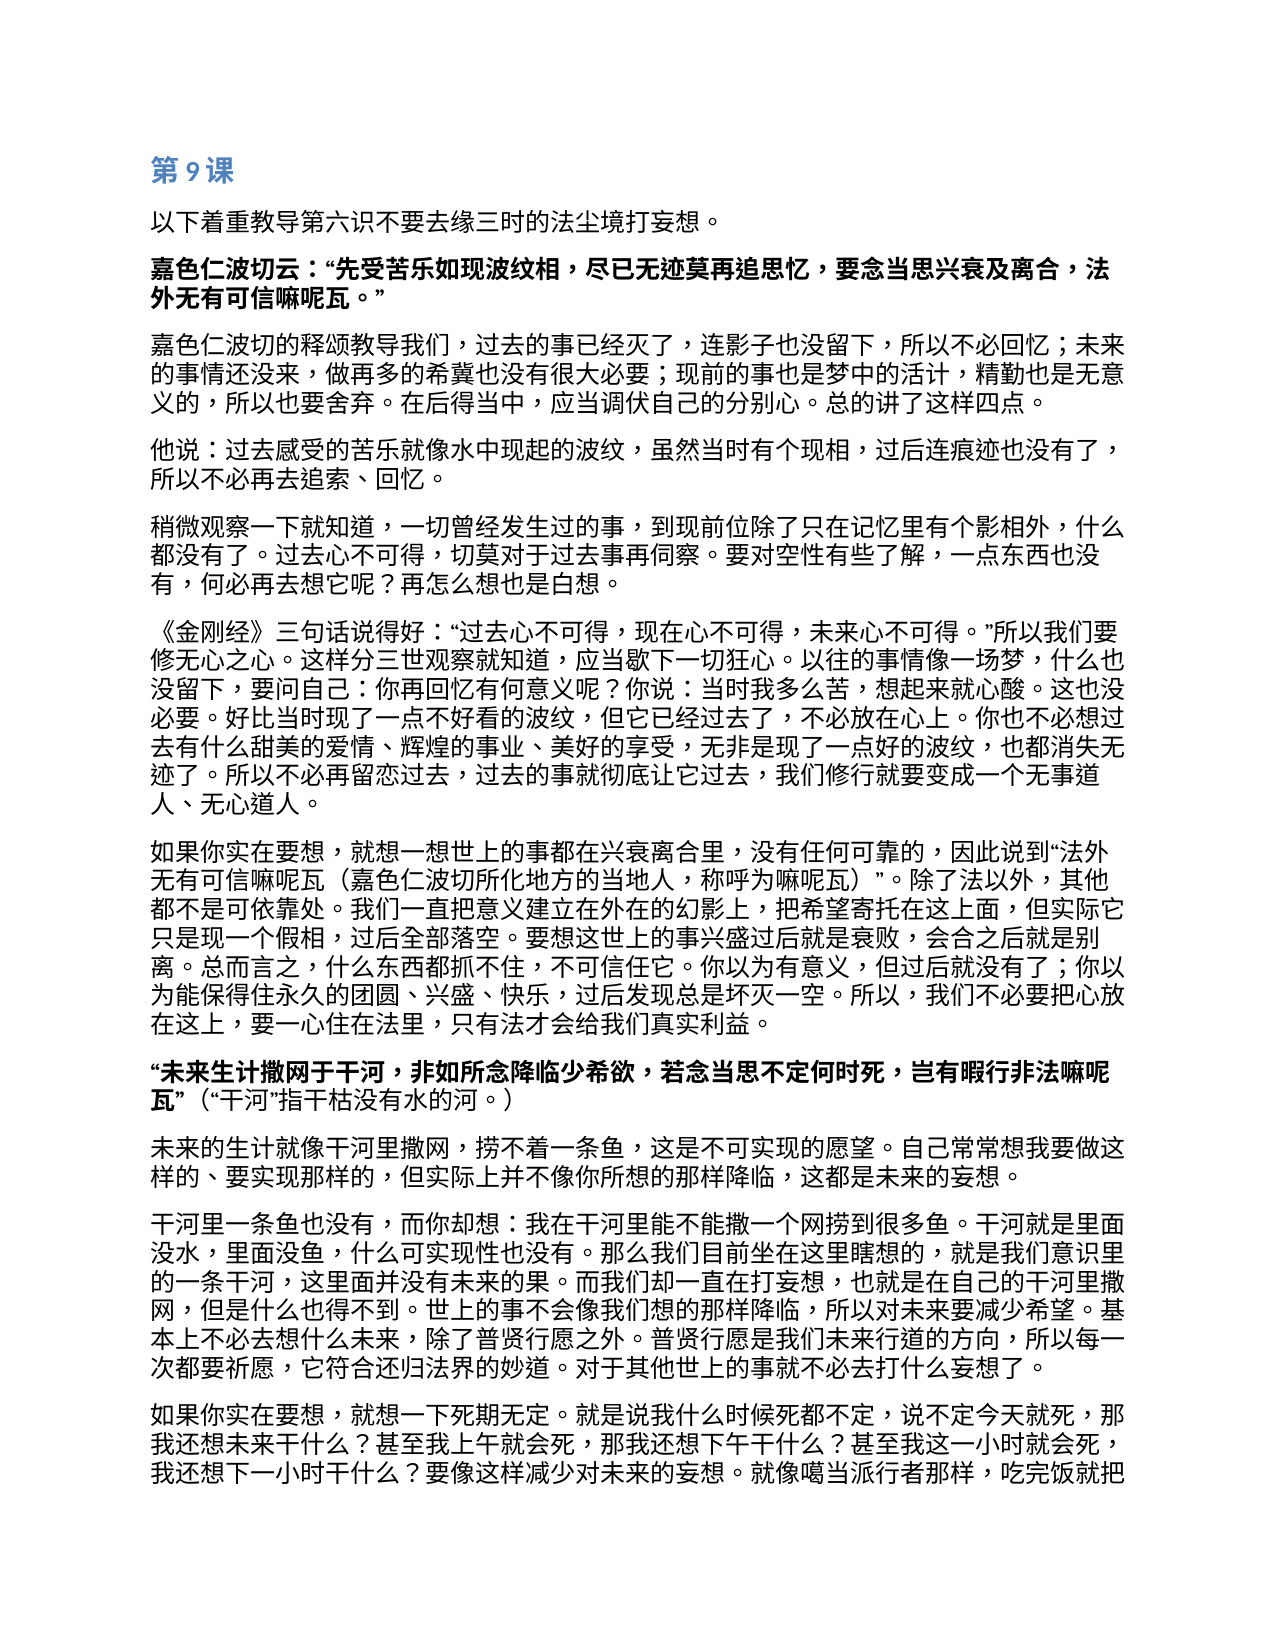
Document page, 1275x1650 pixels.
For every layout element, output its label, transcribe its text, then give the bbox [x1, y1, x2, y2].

text 以下着重教导第六识不要去缘三时的法尘境打妄想。 [150, 208, 1125, 237]
text 嘉色仁波切云：“先受苦乐如现波纹相，尽已无迹莫再追思忆，要念当思兴衰及离合，法外无有可信嘛呢瓦。” [150, 256, 1125, 313]
text 未来的生计就像干河里撒网，捞不着一条鱼，这是不可实现的愿望。自己常常想我要做这样的、要实现那样的，但实际上并不像你所想的那样降临，这都是未来的妄想。 [150, 1135, 1125, 1192]
subtitle 第9课 [150, 150, 1125, 190]
text 如果你实在要想，就想一想世上的事都在兴衰离合里，没有任何可靠的，因此说到“法外无有可信嘛呢瓦（嘉色仁波切所化地方的当地人，称呼为嘛呢瓦）”。除了法以外，其他都不是可依靠处。我们一直把意义建立在外在的幻影上，把希望寄托在这上面，但实际它只是现一个假相，过后全部落空。要想这世上的事兴盛过后就是衰败，会合之后就是别离。总而言之，什么东西都抓不住，不可信任它。你以为有意义，但过后就没有了；你以为能保得住永久的团圆、兴盛、快乐，过后发现总是坏灭一空。所以，我们不必要把心放在这上，要一心住在法里，只有法才会给我们真实利益。 [150, 838, 1125, 1040]
text 《金刚经》三句话说得好：“过去心不可得，现在心不可得，未来心不可得。”所以我们要修无心之心。这样分三世观察就知道，应当歇下一切狂心。以往的事情像一场梦，什么也没留下，要问自己：你再回忆有何意义呢？你说：当时我多么苦，想起来就心酸。这也没必要。好比当时现了一点不好看的波纹，但它已经过去了，不必放在心上。你也不必想过去有什么甜美的爱情、辉煌的事业、美好的享受，无非是现了一点好的波纹，也都消失无迹了。所以不必再留恋过去，过去的事就彻底让它过去，我们修行就要变成一个无事道人、无心道人。 [150, 618, 1125, 820]
text 他说：过去感受的苦乐就像水中现起的波纹，虽然当时有个现相，过后连痕迹也没有了，所以不必再去追索、回忆。 [150, 437, 1125, 495]
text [150, 1402, 1125, 1488]
text “未来生计撒网于干河，非如所念降临少希欲，若念当思不定何时死，岂有暇行非法嘛呢瓦”（“干河”指干枯没有水的河。） [150, 1058, 1125, 1116]
text 干河里一条鱼也没有，而你却想：我在干河里能不能撒一个网捞到很多鱼。干河就是里面没水，里面没鱼，什么可实现性也没有。那么我们目前坐在这里瞎想的，就是我们意识里的一条干河，这里面并没有未来的果。而我们却一直在打妄想，也就是在自己的干河里撒网，但是什么也得不到。世上的事不会像我们想的那样降临，所以对未来要减少希望。基本上不必去想什么未来，除了普贤行愿之外。普贤行愿是我们未来行道的方向，所以每一次都要祈愿，它符合还归法界的妙道。对于其他世上的事就不必去打什么妄想了。 [150, 1211, 1125, 1383]
text 稍微观察一下就知道，一切曾经发生过的事，到现前位除了只在记忆里有个影相外，什么都没有了。过去心不可得，切莫对于过去事再伺察。要对空性有些了解，一点东西也没有，何必再去想它呢？再怎么想也是白想。 [150, 513, 1125, 600]
text 嘉色仁波切的释颂教导我们，过去的事已经灭了，连影子也没留下，所以不必回忆；未来的事情还没来，做再多的希冀也没有很大必要；现前的事也是梦中的活计，精勤也是无意义的，所以也要舍弃。在后得当中，应当调伏自己的分别心。总的讲了这样四点。 [150, 332, 1125, 418]
